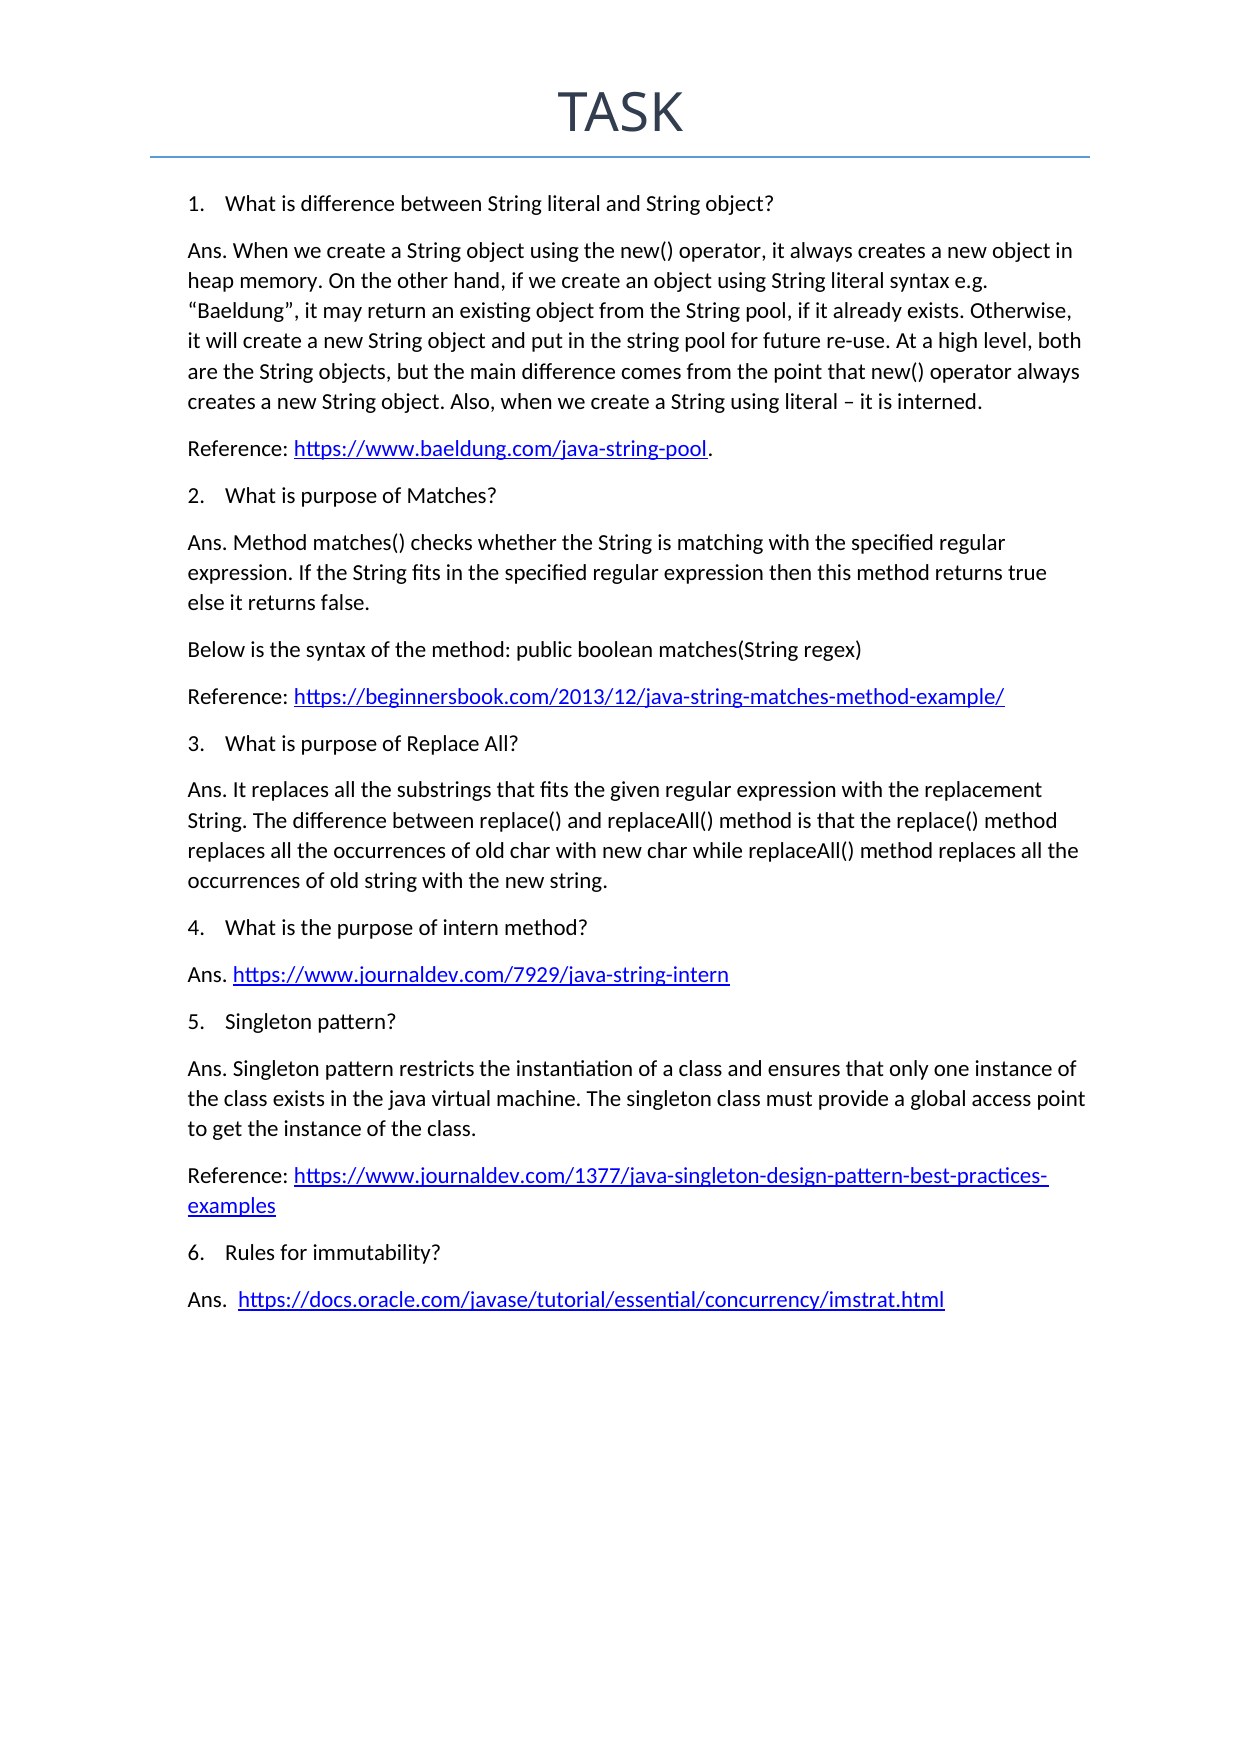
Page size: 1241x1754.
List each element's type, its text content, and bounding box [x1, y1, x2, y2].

text Ans. https://www.journaldev.com/7929/java-string-intern [187, 960, 1090, 988]
text Reference: https://www.baeldung.com/java-string-pool. [187, 434, 1090, 462]
list What is difference between String literal and String object? [187, 189, 1090, 217]
list What is the purpose of intern method? [187, 913, 1090, 941]
text Reference: https://www.journaldev.com/1377/java-singleton-design-pattern-best-practices-examples [187, 1161, 1090, 1219]
text Ans. Singleton pattern restricts the instantiation of a class and ensures that only one instance of the class exists in the java virtual machine. The singleton class must provide a global access point to get the instance of the class. [187, 1054, 1090, 1142]
list What is purpose of Replace All? [187, 729, 1090, 757]
text Ans. https://docs.oracle.com/javase/tutorial/essential/concurrency/imstrat.html [187, 1285, 1090, 1313]
text Ans. It replaces all the substrings that fits the given regular expression with the replacement String. The difference between replace() and replaceAll() method is that the replace() method replaces all the occurrences of old char with new char while replaceAll() method replaces all the occurrences of old string with the new string. [187, 776, 1090, 894]
list Rules for immutability? [187, 1238, 1090, 1266]
text Ans. Method matches() checks whether the String is matching with the specified regular expression. If the String fits in the specified regular expression then this method returns true else it returns false. [187, 528, 1090, 616]
text Below is the syntax of the method: public boolean matches(String regex) [187, 635, 1090, 663]
list Singleton pattern? [187, 1007, 1090, 1035]
text Reference: https://beginnersbook.com/2013/12/java-string-matches-method-example/ [187, 682, 1090, 710]
list What is purpose of Matches? [187, 481, 1090, 509]
text Ans. When we create a String object using the new() operator, it always creates a new object in heap memory. On the other hand, if we create an object using String literal syntax e.g. “Baeldung”, it may return an existing object from the String pool, if it already exists. Otherwise, it will create a new String object and put in the string pool for future re-use. At a high level, both are the String objects, but the main difference comes from the point that new() operator always creates a new String object. Also, when we create a String using literal – it is interned. [187, 236, 1090, 415]
